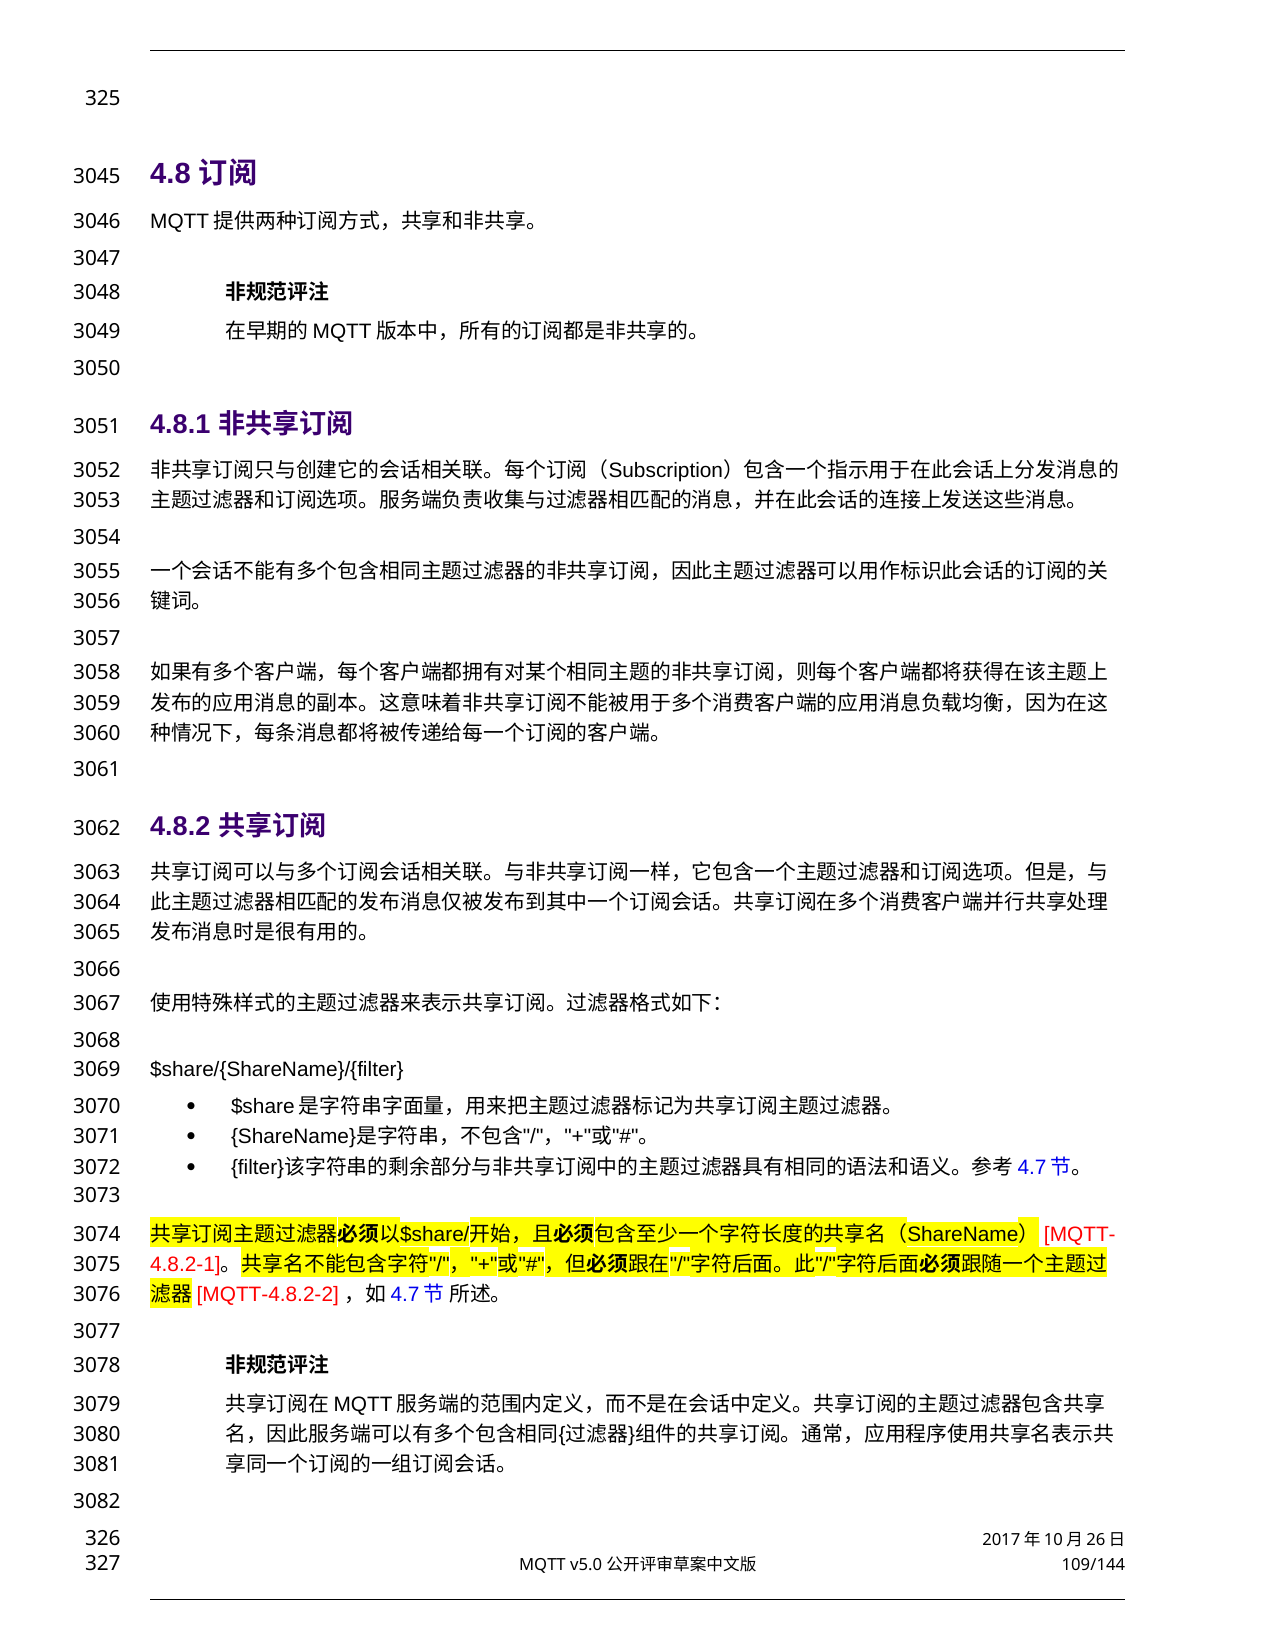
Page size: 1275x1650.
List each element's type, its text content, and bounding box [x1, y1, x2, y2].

list {ShareName}是字符串，不包含"/"，"+"或"#"。 [187, 1120, 1125, 1150]
list $share是字符串字面量，用来把主题过滤器标记为共享订阅主题过滤器。 [187, 1089, 1125, 1120]
text 共享订阅主题过滤器必须以$share/开始，且必须包含至少一个字符长度的共享名（ShareName） [MQTT-4.8.2-1]。共享名不能包含字符"/"，"+"或"#"，但必须跟在"/"字符后面。此"/"字符后面必须跟随一个主题过滤器 [MQTT-4.8.2-2] ，如4.7节 所述。 [150, 1217, 1125, 1308]
text 非规范评注 [225, 1348, 1125, 1378]
text $share/{ShareName}/{filter} [150, 1057, 1125, 1081]
text MQTT提供两种订阅方式，共享和非共享。 [150, 205, 1125, 235]
subtitle 订阅 [150, 150, 1125, 192]
text 在早期的MQTT版本中，所有的订阅都是非共享的。 [225, 314, 1125, 344]
text 非规范评注 [225, 276, 1125, 306]
text 如果有多个客户端，每个客户端都拥有对某个相同主题的非共享订阅，则每个客户端都将获得在该主题上发布的应用消息的副本。这意味着非共享订阅不能被用于多个消费客户端的应用消息负载均衡，因为在这种情况下，每条消息都将被传递给每一个订阅的客户端。 [150, 656, 1125, 746]
text 共享订阅在MQTT服务端的范围内定义，而不是在会话中定义。共享订阅的主题过滤器包含共享名，因此服务端可以有多个包含相同{过滤器}组件的共享订阅。通常，应用程序使用共享名表示共享同一个订阅的一组订阅会话。 [225, 1387, 1125, 1477]
subtitle 非共享订阅 [150, 402, 1125, 441]
subtitle 共享订阅 [150, 803, 1125, 843]
text 一个会话不能有多个包含相同主题过滤器的非共享订阅，因此主题过滤器可以用作标识此会话的订阅的关键词。 [150, 554, 1125, 615]
text 非共享订阅只与创建它的会话相关联。每个订阅（Subscription）包含一个指示用于在此会话上分发消息的主题过滤器和订阅选项。服务端负责收集与过滤器相匹配的消息，并在此会话的连接上发送这些消息。 [150, 453, 1125, 514]
text 共享订阅可以与多个订阅会话相关联。与非共享订阅一样，它包含一个主题过滤器和订阅选项。但是，与此主题过滤器相匹配的发布消息仅被发布到其中一个订阅会话。共享订阅在多个消费客户端并行共享处理发布消息时是很有用的。 [150, 855, 1125, 946]
text 使用特殊样式的主题过滤器来表示共享订阅。过滤器格式如下： [150, 986, 1125, 1017]
list {filter}该字符串的剩余部分与非共享订阅中的主题过滤器具有相同的语法和语义。参考4.7节。 [187, 1150, 1125, 1180]
